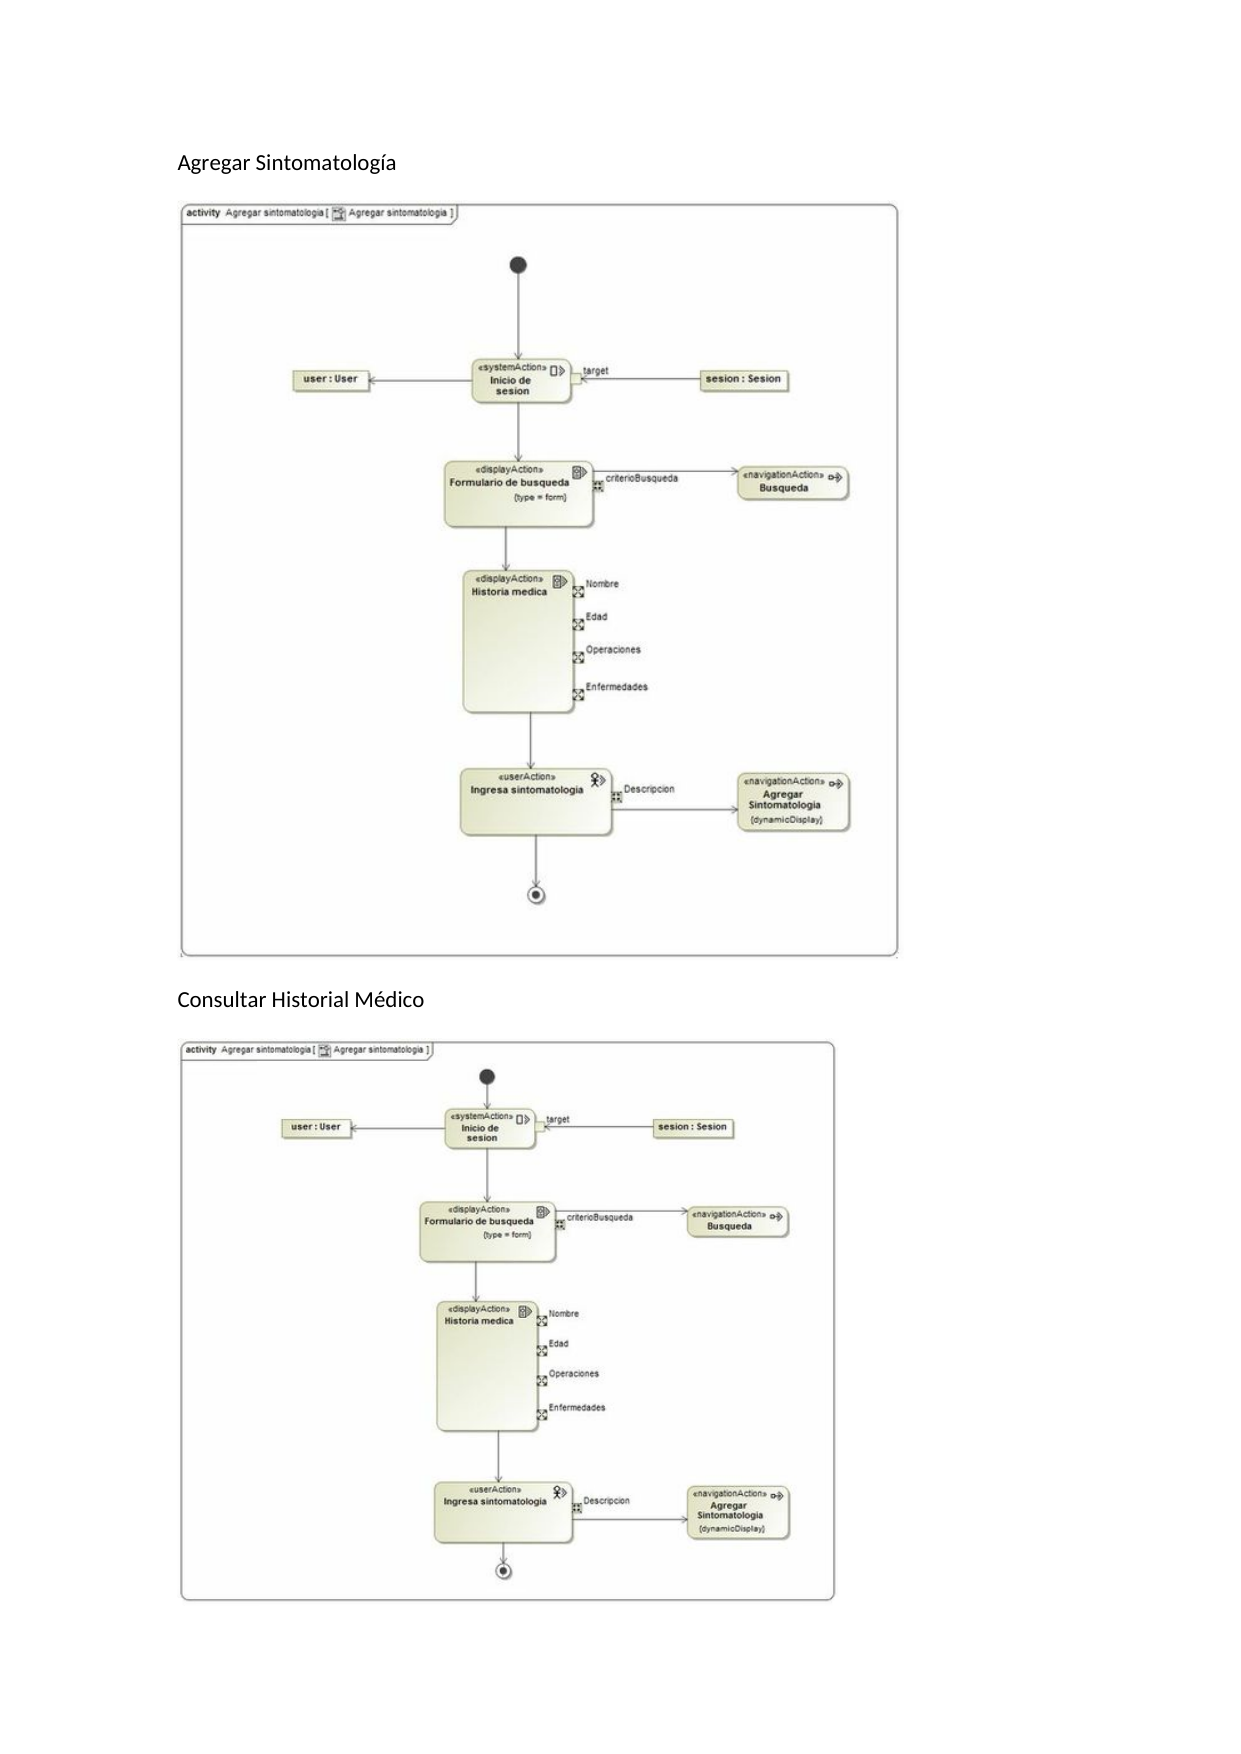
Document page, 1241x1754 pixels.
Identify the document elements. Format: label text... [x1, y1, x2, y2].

picture [177, 200, 904, 961]
text Consultar Historial Médico [177, 986, 1063, 1013]
picture [177, 1038, 839, 1606]
text Agregar Sintomatología [177, 148, 1063, 176]
